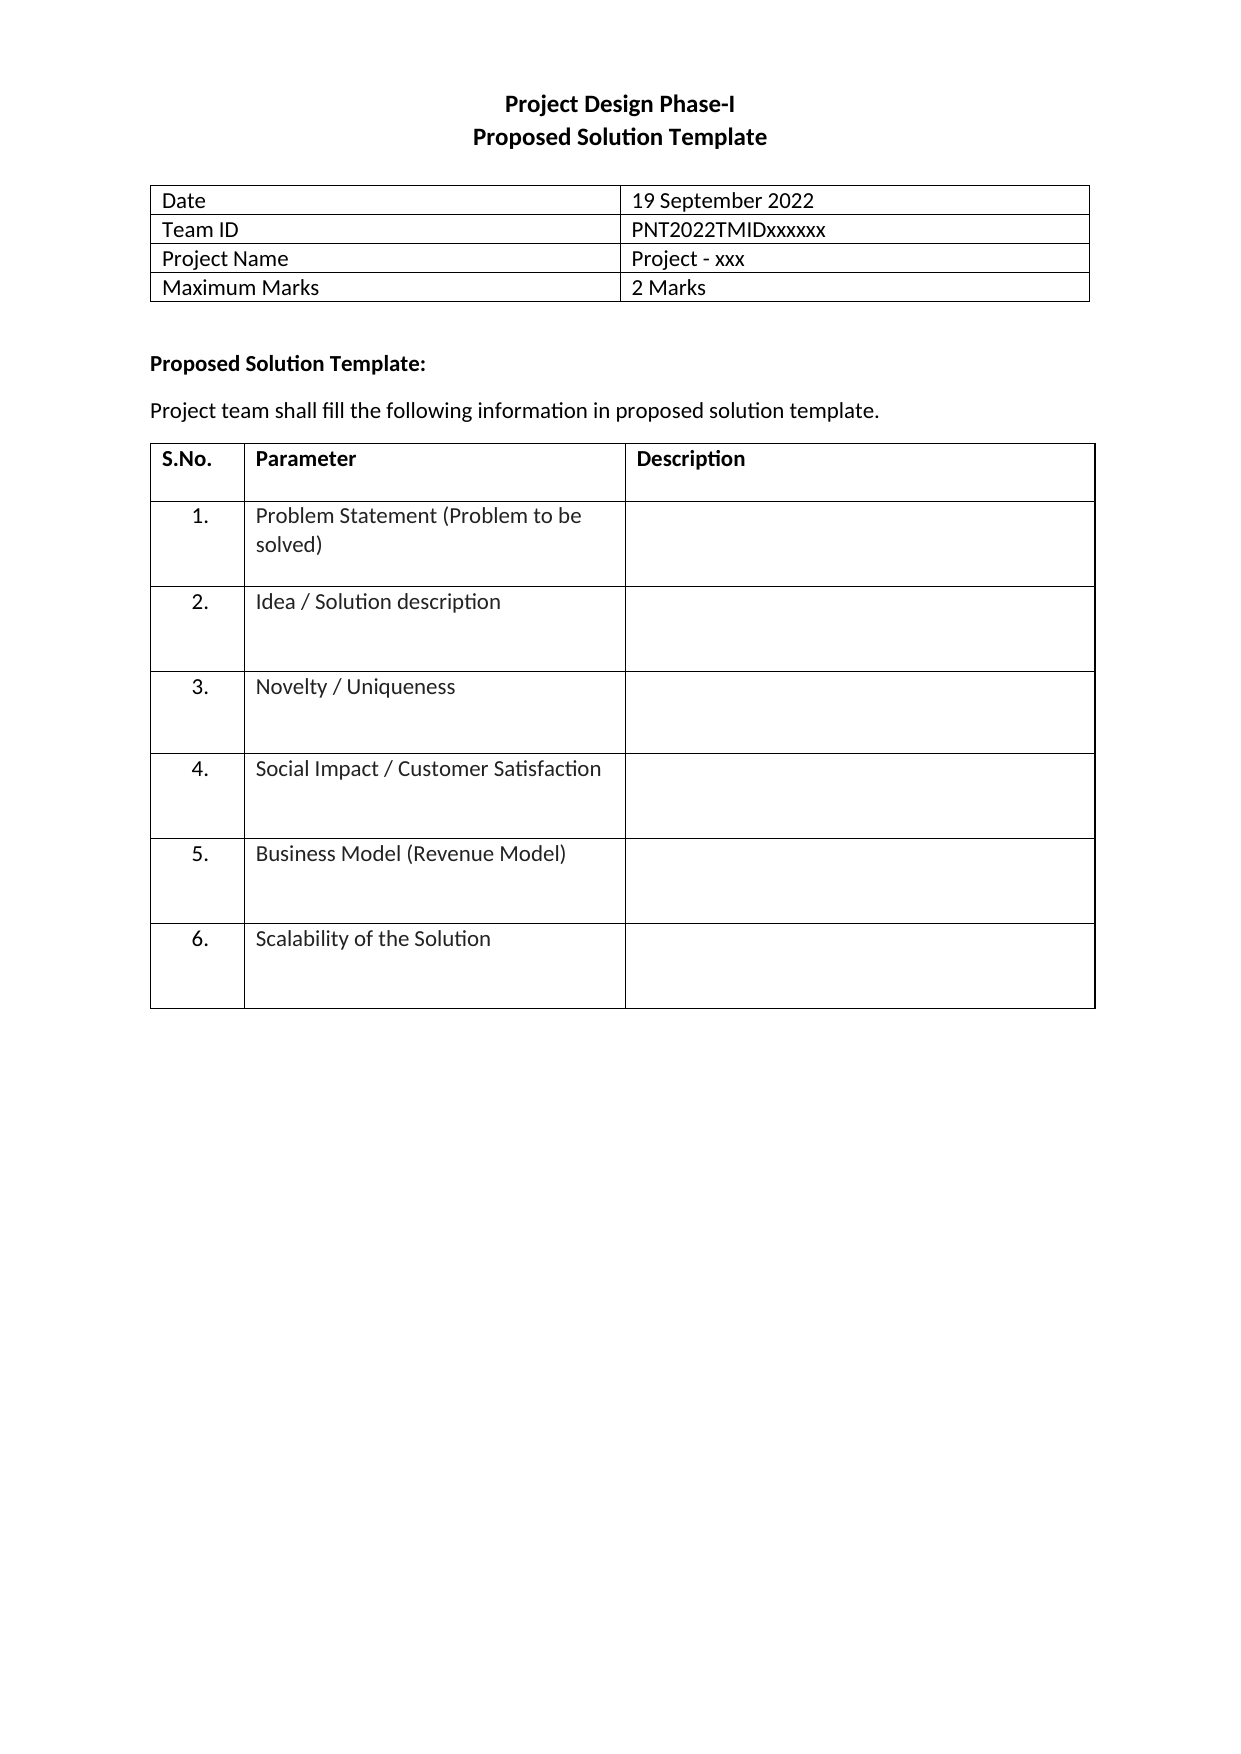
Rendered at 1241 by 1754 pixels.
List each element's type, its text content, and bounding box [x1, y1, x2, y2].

table_cell Project Name [151, 244, 620, 272]
table_cell Idea / Solution description [245, 587, 625, 671]
table_cell [626, 672, 1094, 753]
table_cell [151, 502, 244, 586]
text Project Design Phase-I [150, 89, 1090, 119]
table_cell [626, 839, 1094, 923]
text Proposed Solution Template: [150, 349, 1090, 377]
table_cell Team ID [151, 215, 620, 243]
table_cell [151, 587, 244, 671]
table_cell Social Impact / Customer Satisfaction [245, 754, 625, 838]
table_cell [626, 587, 1094, 671]
table_cell 2 Marks [621, 273, 1089, 301]
table_cell Project - xxx [621, 244, 1089, 272]
table_cell PNT2022TMIDxxxxxx [621, 215, 1089, 243]
table_cell Business Model (Revenue Model) [245, 839, 625, 923]
table_header Description [626, 444, 1094, 501]
text Project team shall fill the following information in proposed solution template. [150, 396, 1090, 424]
table_header S.No. [151, 444, 244, 501]
table_header 19 September 2022 [621, 186, 1089, 214]
table_cell [626, 754, 1094, 838]
table_cell [151, 839, 244, 923]
table_cell [151, 672, 244, 753]
table_cell [151, 754, 244, 838]
table_cell [626, 924, 1094, 1008]
table_header Parameter [245, 444, 625, 501]
table_cell [626, 502, 1094, 586]
table_cell Maximum Marks [151, 273, 620, 301]
text Proposed Solution Template [150, 122, 1090, 152]
table_cell Problem Statement (Problem to be solved) [245, 502, 625, 586]
table_cell Novelty / Uniqueness [245, 672, 625, 753]
table_cell Scalability of the Solution [245, 924, 625, 1008]
table_cell [151, 924, 244, 1008]
table_header Date [151, 186, 620, 214]
